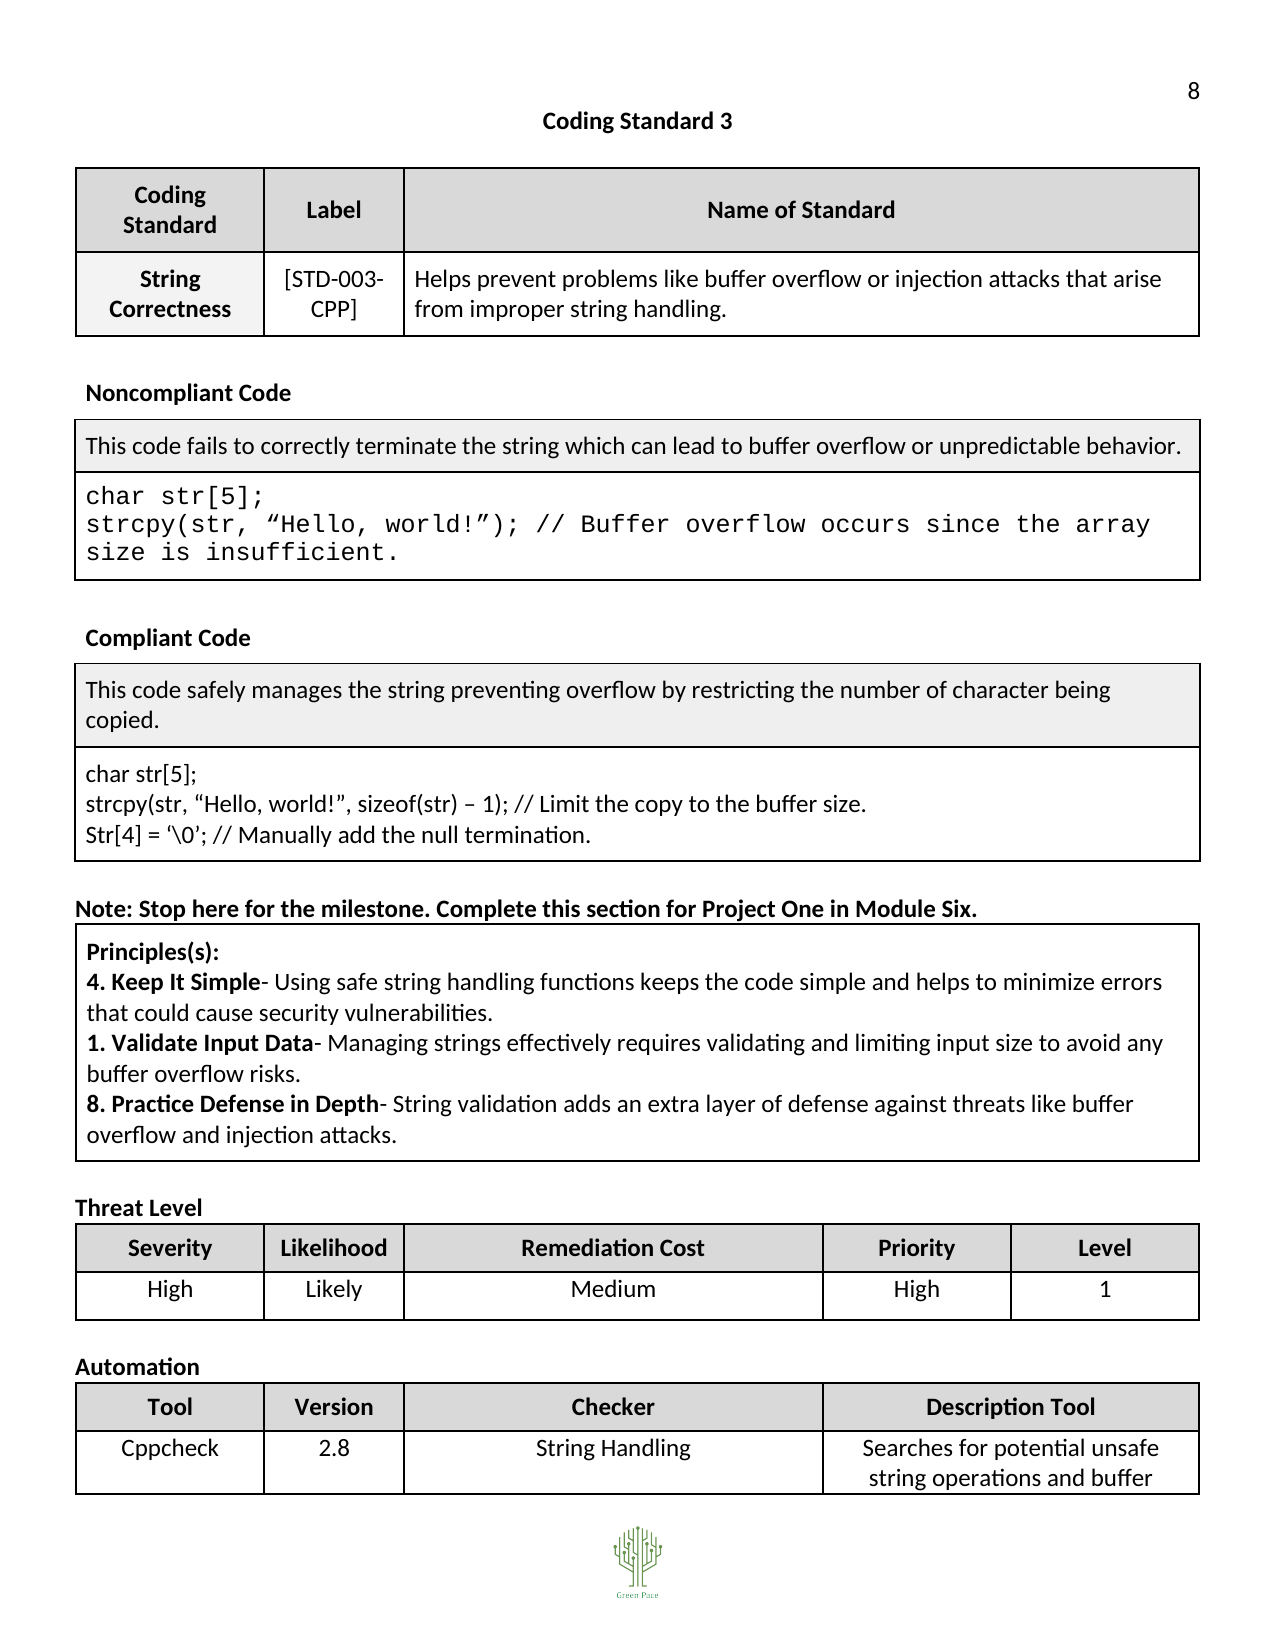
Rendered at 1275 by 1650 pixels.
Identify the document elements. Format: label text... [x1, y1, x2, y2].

table_header Level [1012, 1225, 1198, 1271]
table_header Remediation Cost [405, 1225, 822, 1271]
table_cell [824, 1432, 1198, 1493]
table_cell High [824, 1273, 1010, 1319]
table_cell 2.8 [265, 1432, 403, 1493]
table_cell This code fails to correctly terminate the string which can lead to buffer overflow or unpredictable behavior. [76, 420, 1199, 471]
table_header Version [265, 1384, 403, 1430]
text Automation [75, 1351, 1200, 1382]
table_cell char str[5]; strcpy(str, “Hello, world!”); // Buffer overflow occurs since the array size is insufficient. [76, 473, 1199, 579]
table_header Severity [77, 1225, 263, 1271]
table_header Tool [77, 1384, 263, 1430]
text Note: Stop here for the milestone. Complete this section for Project One in Module Six. [75, 893, 1200, 923]
table_header Name of Standard [405, 169, 1198, 251]
table_header Description Tool [824, 1384, 1198, 1430]
table_cell String Handling [405, 1432, 822, 1493]
table_cell Likely [265, 1273, 403, 1319]
table_header Likelihood [265, 1225, 403, 1271]
table_cell This code safely manages the string preventing overflow by restricting the number of character being copied. [76, 664, 1199, 746]
table_header Checker [405, 1384, 822, 1430]
table_cell char str[5]; strcpy(str, “Hello, world!”, sizeof(str) – 1); // Limit the copy to the buffer size. Str[4] = ‘\0’; // Manually add the null termination. [76, 748, 1199, 860]
table_cell String Correctness [77, 253, 263, 334]
table_header Principles(s): 4. Keep It Simple- Using safe string handling functions keeps the code simple and helps to minimize errors that could cause security vulnerabilities. 1. Validate Input Data- Managing strings effectively requires validating and limiting input size to avoid any buffer overflow risks. 8. Practice Defense in Depth- String validation adds an extra layer of defense against threats like buffer overflow and injection attacks. [77, 925, 1198, 1160]
table_cell Helps prevent problems like buffer overflow or injection attacks that arise from improper string handling. [405, 253, 1198, 334]
table_cell High [77, 1273, 263, 1319]
subtitle Coding Standard 3 [75, 106, 1200, 136]
table_header Noncompliant Code [75, 367, 1200, 418]
table_header Compliant Code [75, 611, 1200, 663]
table_header Label [265, 169, 403, 251]
table_cell Medium [405, 1273, 822, 1319]
table_header Coding Standard [77, 169, 263, 251]
table_cell [STD-003-CPP] [265, 253, 403, 334]
table_cell 1 [1012, 1273, 1198, 1319]
table_header Priority [824, 1225, 1010, 1271]
picture [605, 1521, 670, 1606]
table_cell Cppcheck [77, 1432, 263, 1493]
text Threat Level [75, 1192, 1200, 1223]
